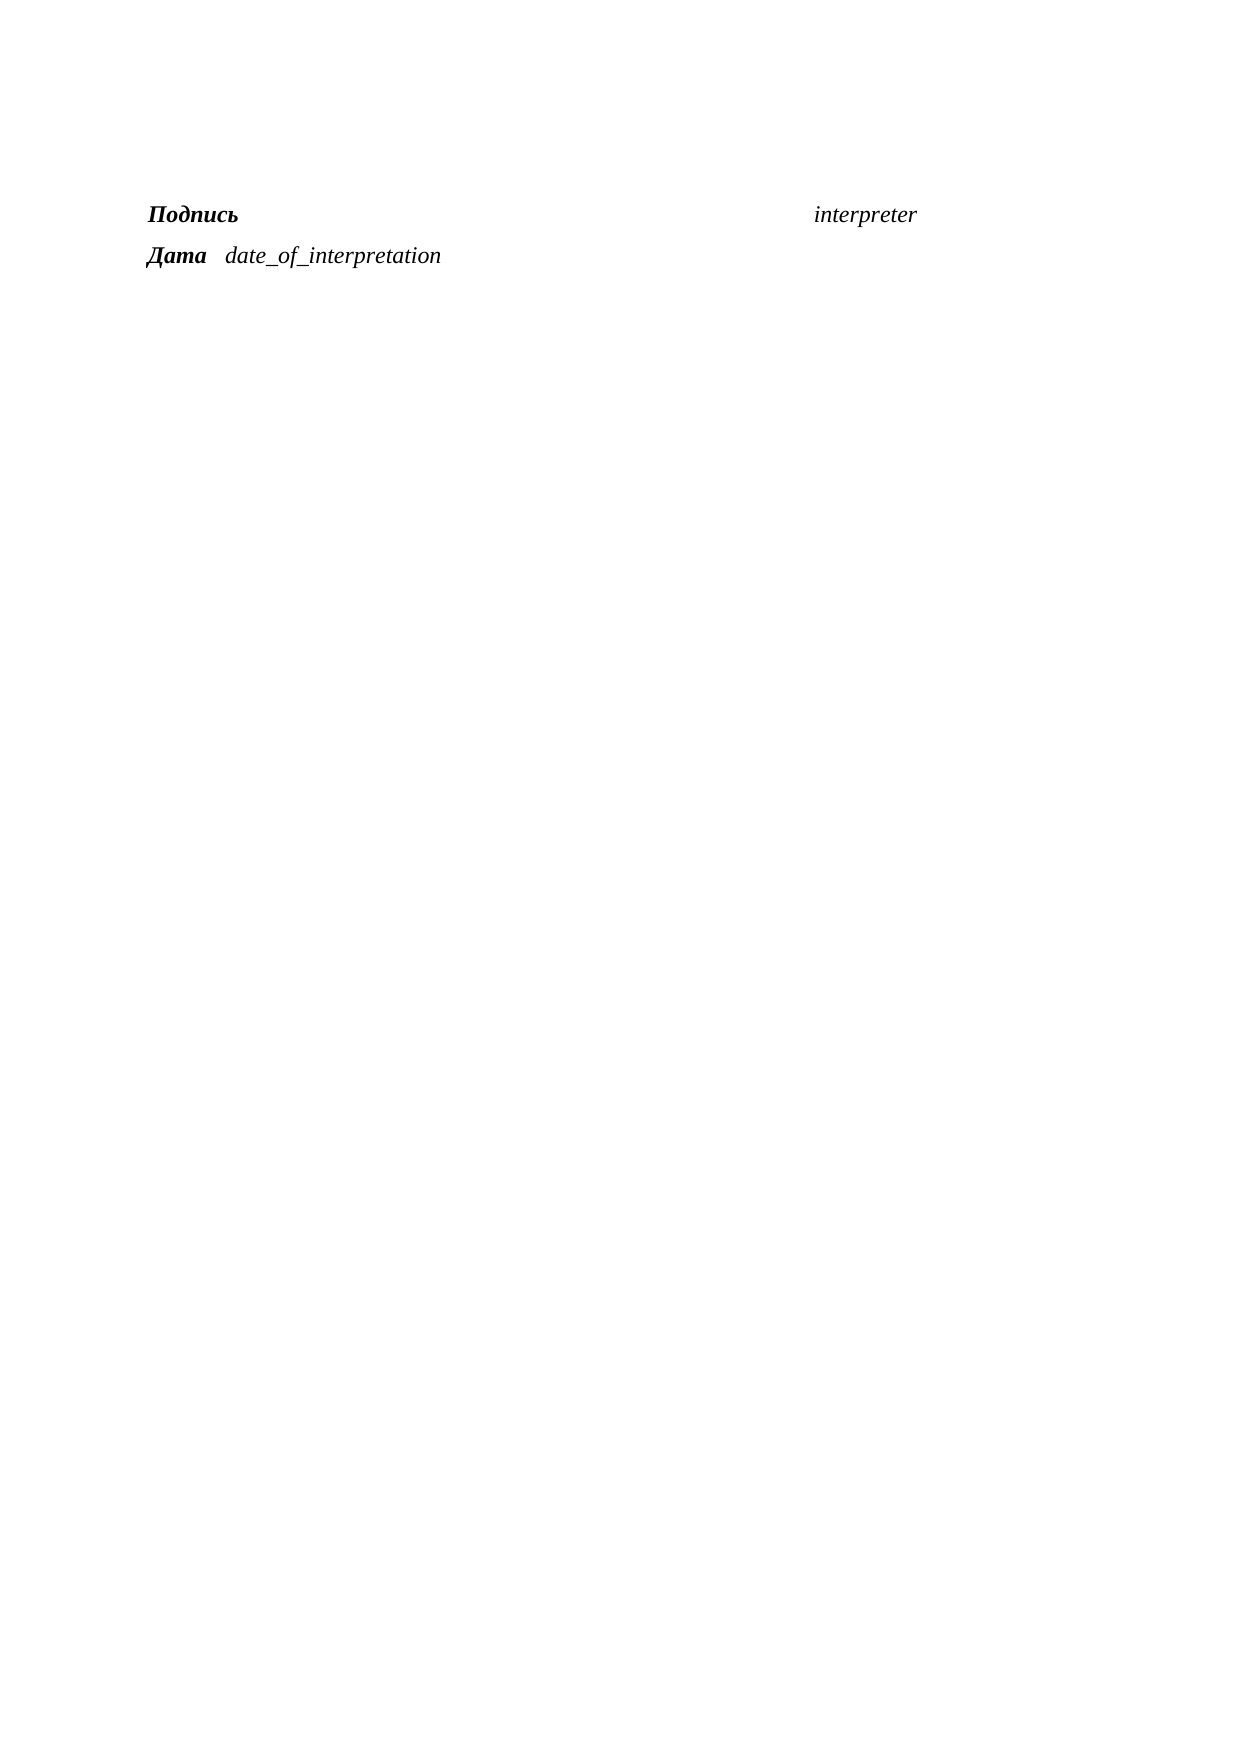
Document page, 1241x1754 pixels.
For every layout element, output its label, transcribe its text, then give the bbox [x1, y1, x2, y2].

text Подпись interpreter [148, 200, 1093, 228]
text Дата date_of_interpretation [148, 241, 1093, 269]
